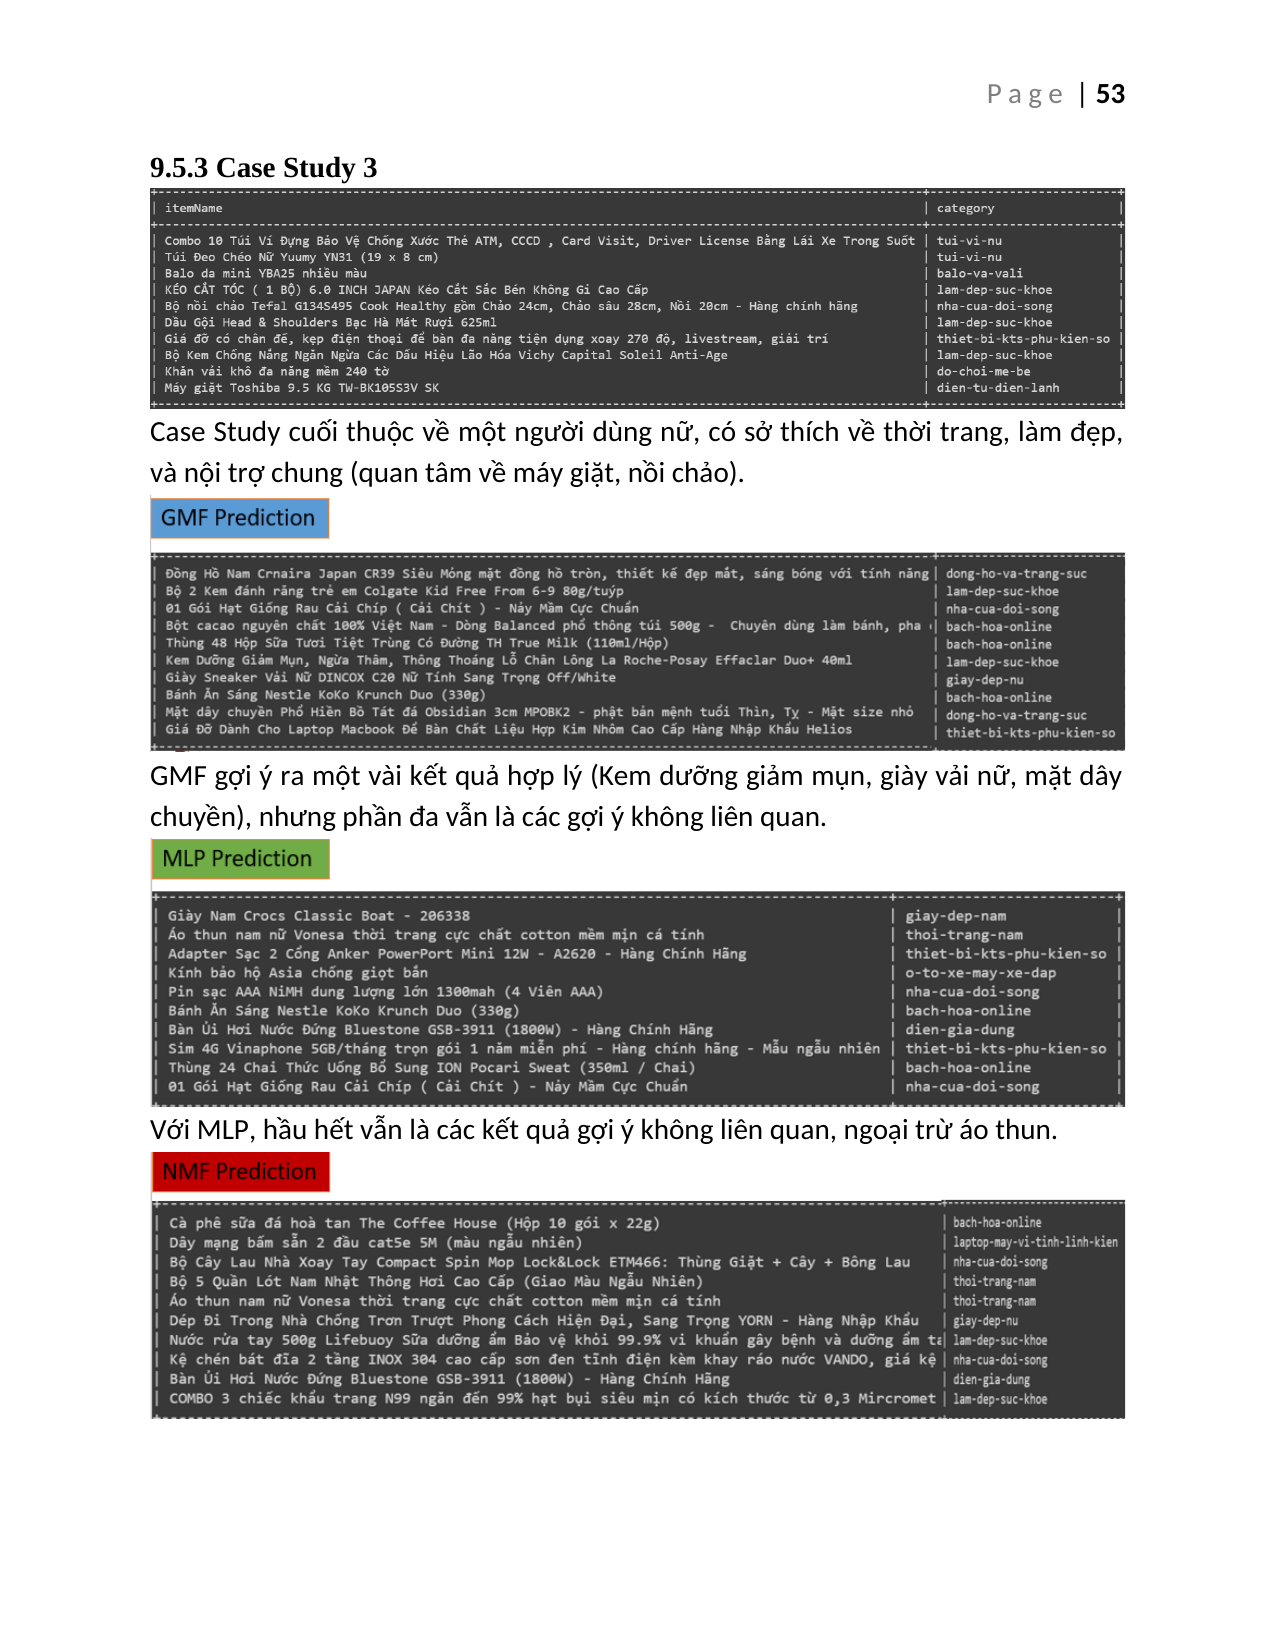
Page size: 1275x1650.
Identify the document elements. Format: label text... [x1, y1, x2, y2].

text Với MLP, hầu hết vẫn là các kết quả gợi ý không liên quan, ngoại trừ áo thun. [150, 1111, 1125, 1147]
picture [150, 188, 1125, 409]
picture [150, 495, 1125, 752]
picture [150, 1152, 1125, 1419]
subtitle 9.5.3 Case Study 3 [150, 150, 1125, 183]
text GMF gợi ý ra một vài kết quả hợp lý (Kem dưỡng giảm mụn, giày vải nữ, mặt dây chuyền), nhưng phần đa vẫn là các gợi ý không liên quan. [150, 757, 1125, 833]
picture [150, 838, 1125, 1107]
text Case Study cuối thuộc về một người dùng nữ, có sở thích về thời trang, làm đẹp, và nội trợ chung (quan tâm về máy giặt, nồi chảo). [150, 413, 1125, 490]
